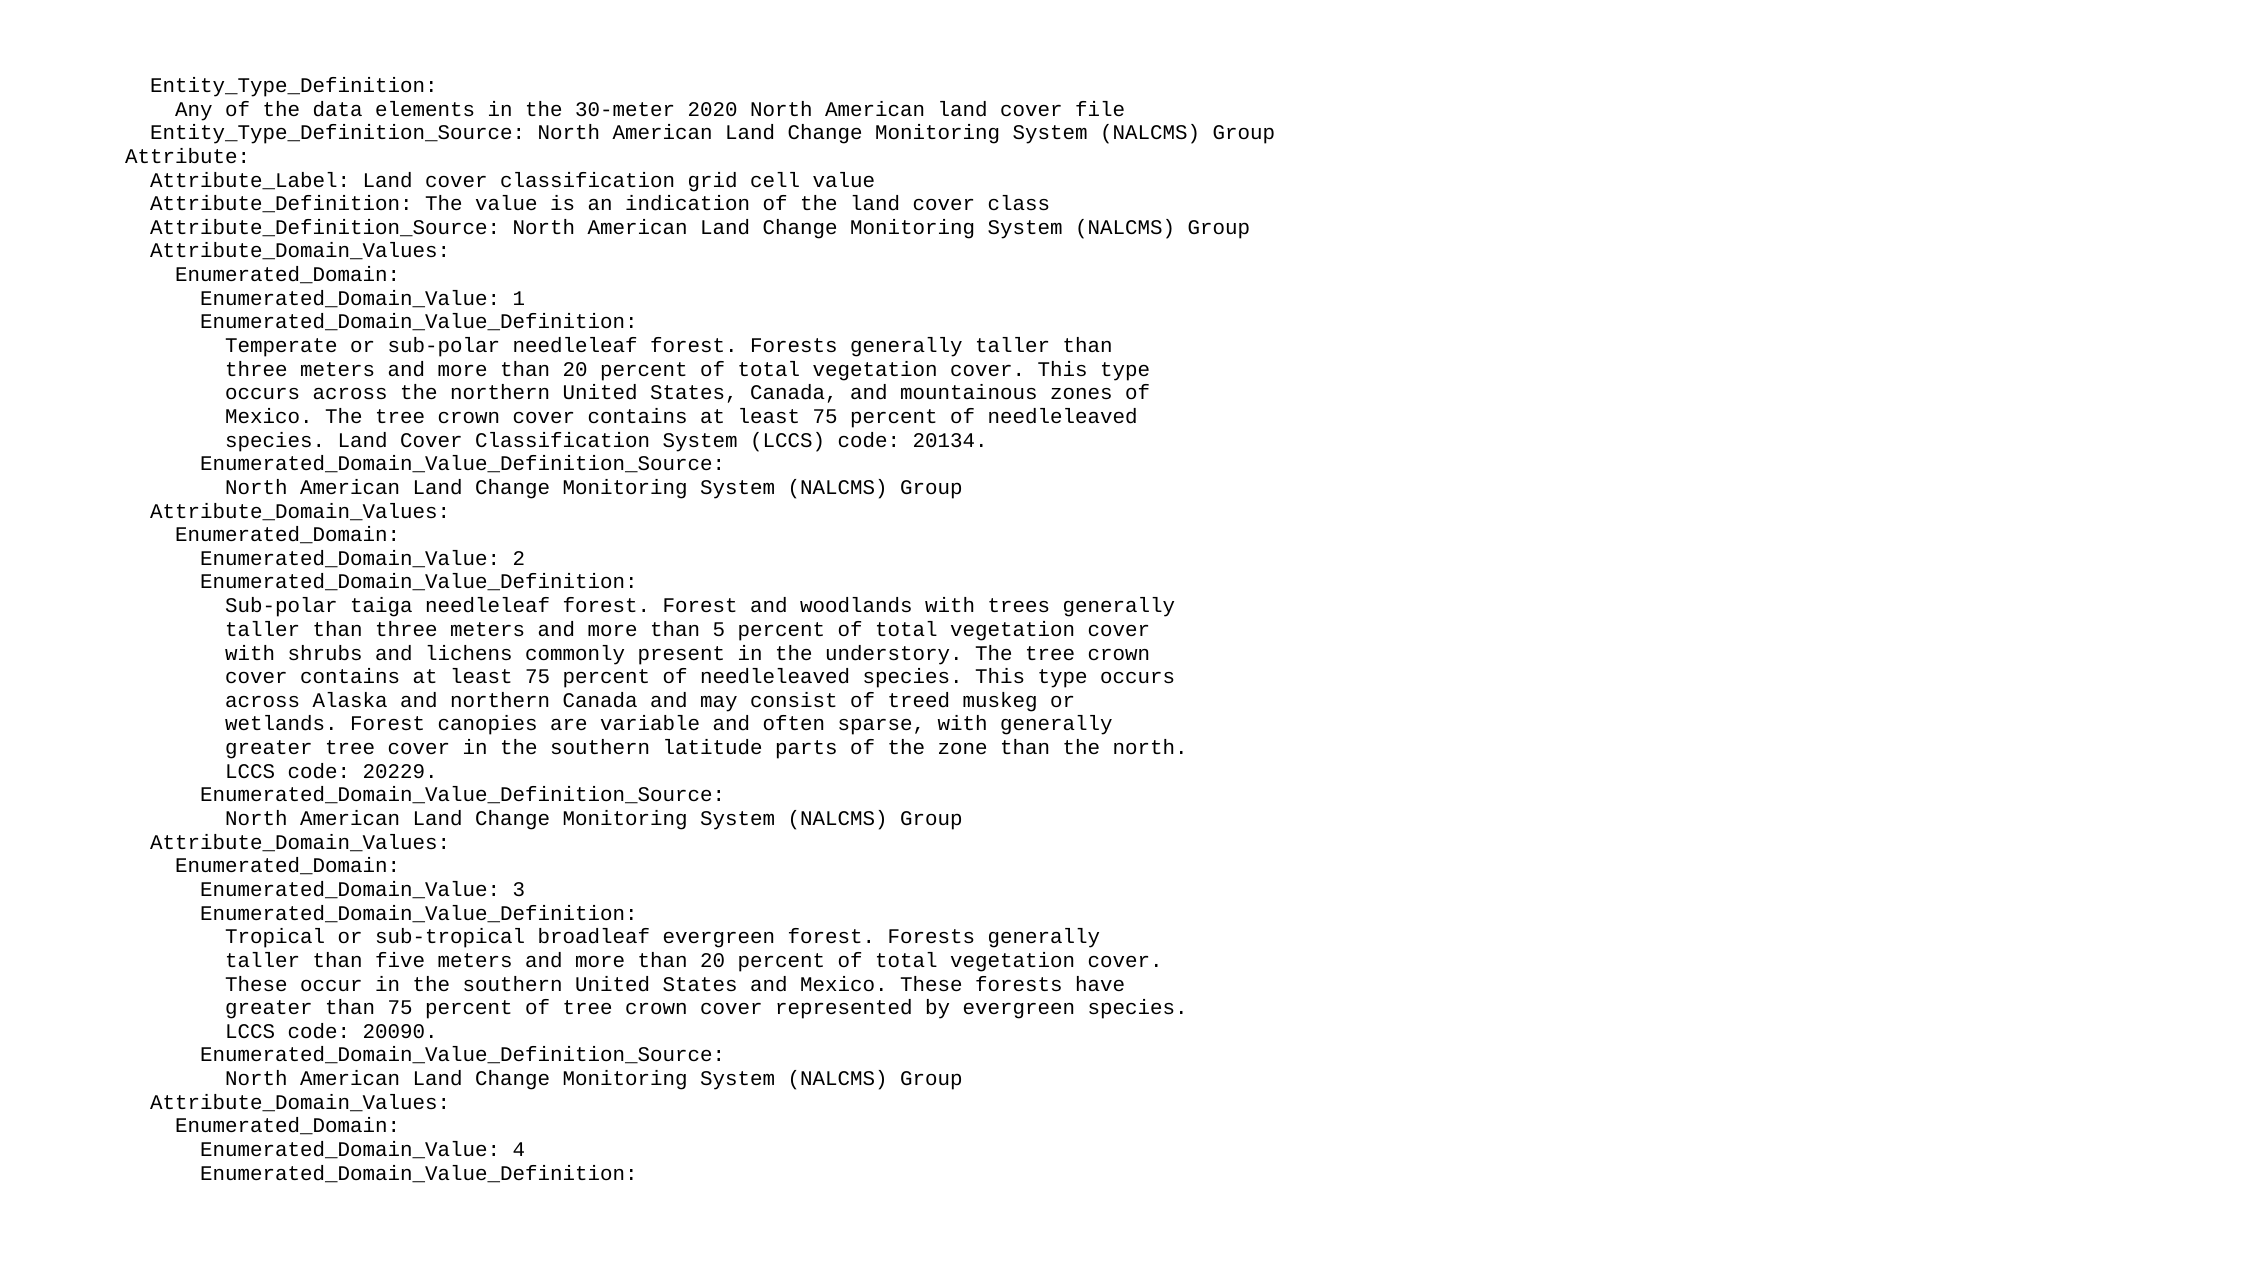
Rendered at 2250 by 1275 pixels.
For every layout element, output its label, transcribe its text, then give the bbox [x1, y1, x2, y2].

text Attribute_Definition_Source: North American Land Change Monitoring System (NALCMS) Group [75, 217, 1800, 241]
text Temperate or sub-polar needleleaf forest. Forests generally taller than [75, 335, 1800, 359]
text North American Land Change Monitoring System (NALCMS) Group [75, 1068, 1800, 1092]
text Entity_Type_Definition: [75, 75, 1800, 99]
text Attribute_Label: Land cover classification grid cell value [75, 169, 1800, 193]
text occurs across the northern United States, Canada, and mountainous zones of [75, 382, 1800, 406]
text Any of the data elements in the 30-meter 2020 North American land cover file [75, 99, 1800, 122]
text North American Land Change Monitoring System (NALCMS) Group [75, 808, 1800, 832]
text Tropical or sub-tropical broadleaf evergreen forest. Forests generally [75, 926, 1800, 950]
text Enumerated_Domain_Value: 2 [75, 548, 1800, 572]
text Enumerated_Domain_Value_Definition: [75, 572, 1800, 595]
text Enumerated_Domain: [75, 524, 1800, 548]
text Attribute: [75, 146, 1800, 169]
text taller than five meters and more than 20 percent of total vegetation cover. [75, 950, 1800, 973]
text Enumerated_Domain_Value_Definition_Source: [75, 1044, 1800, 1068]
text across Alaska and northern Canada and may consist of treed muskeg or [75, 690, 1800, 713]
text Enumerated_Domain_Value_Definition_Source: [75, 453, 1800, 477]
text Attribute_Definition: The value is an indication of the land cover class [75, 193, 1800, 217]
text Enumerated_Domain_Value: 4 [75, 1139, 1800, 1163]
text Enumerated_Domain_Value_Definition: [75, 1163, 1800, 1186]
text Enumerated_Domain: [75, 1115, 1800, 1139]
text with shrubs and lichens commonly present in the understory. The tree crown [75, 642, 1800, 666]
text Enumerated_Domain: [75, 264, 1800, 288]
text Mexico. The tree crown cover contains at least 75 percent of needleleaved [75, 406, 1800, 430]
text three meters and more than 20 percent of total vegetation cover. This type [75, 359, 1800, 382]
text North American Land Change Monitoring System (NALCMS) Group [75, 477, 1800, 501]
text wetlands. Forest canopies are variable and often sparse, with generally [75, 713, 1800, 737]
text Attribute_Domain_Values: [75, 1092, 1800, 1115]
text cover contains at least 75 percent of needleleaved species. This type occurs [75, 666, 1800, 690]
text greater tree cover in the southern latitude parts of the zone than the north. [75, 737, 1800, 761]
text Enumerated_Domain_Value_Definition: [75, 903, 1800, 926]
text Enumerated_Domain_Value: 1 [75, 288, 1800, 311]
text taller than three meters and more than 5 percent of total vegetation cover [75, 619, 1800, 642]
text greater than 75 percent of tree crown cover represented by evergreen species. [75, 997, 1800, 1021]
text Attribute_Domain_Values: [75, 241, 1800, 264]
text Attribute_Domain_Values: [75, 832, 1800, 855]
text Enumerated_Domain: [75, 855, 1800, 879]
text Enumerated_Domain_Value_Definition: [75, 311, 1800, 335]
text LCCS code: 20229. [75, 761, 1800, 784]
text Entity_Type_Definition_Source: North American Land Change Monitoring System (NALCMS) Group [75, 122, 1800, 146]
text Attribute_Domain_Values: [75, 501, 1800, 524]
text Sub-polar taiga needleleaf forest. Forest and woodlands with trees generally [75, 595, 1800, 619]
text species. Land Cover Classification System (LCCS) code: 20134. [75, 430, 1800, 453]
text These occur in the southern United States and Mexico. These forests have [75, 973, 1800, 997]
text Enumerated_Domain_Value_Definition_Source: [75, 784, 1800, 808]
text Enumerated_Domain_Value: 3 [75, 879, 1800, 903]
text LCCS code: 20090. [75, 1021, 1800, 1044]
